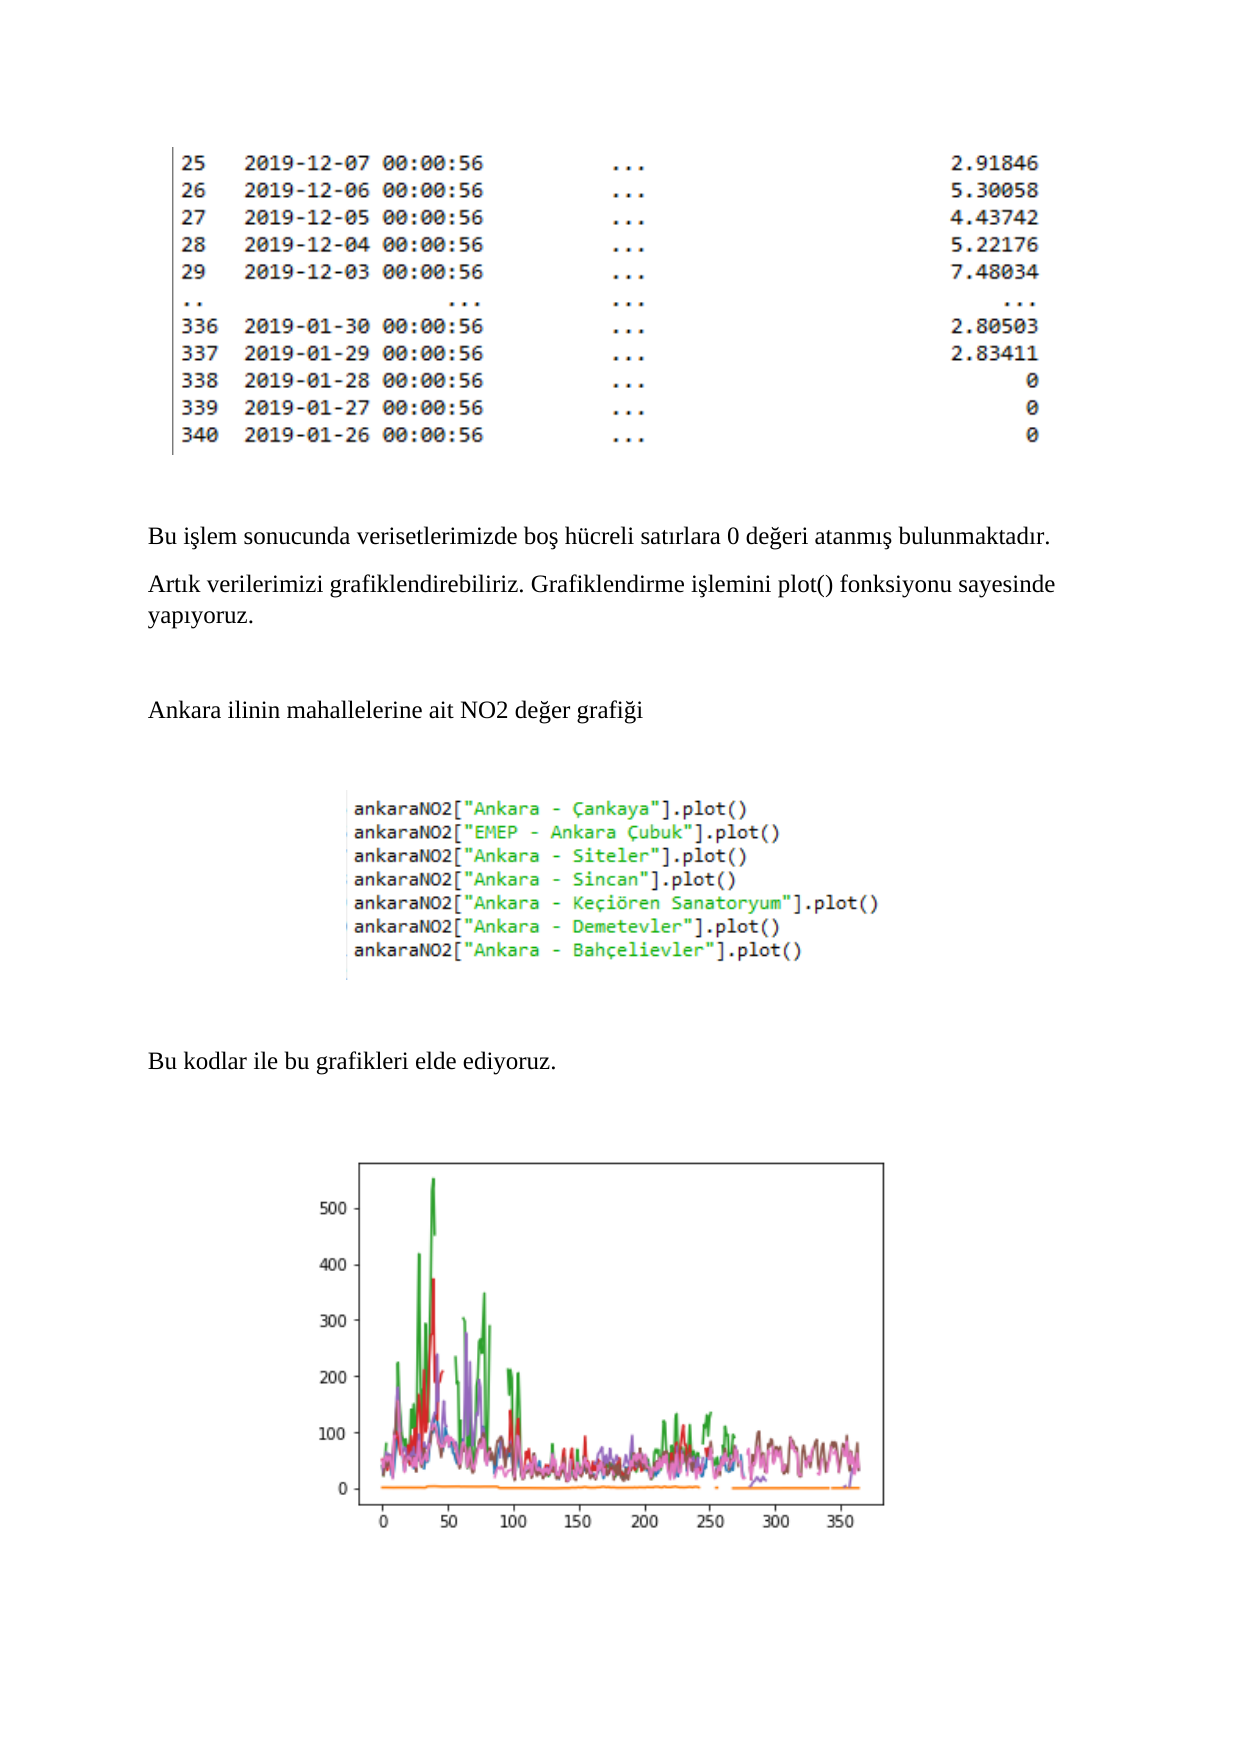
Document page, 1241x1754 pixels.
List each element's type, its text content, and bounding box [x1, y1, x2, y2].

text Bu işlem sonucunda verisetlerimizde boş hücreli satırlara 0 değeri atanmış bulunmaktadır. [148, 521, 1093, 550]
text Artık verilerimizi grafiklendirebiliriz. Grafiklendirme işlemini plot() fonksiyonu sayesinde yapıyoruz. [148, 569, 1093, 628]
picture [172, 147, 1068, 455]
picture [307, 1141, 933, 1556]
picture [346, 790, 894, 980]
text Ankara ilinin mahallelerine ait NO2 değer grafiği [148, 695, 1093, 724]
text Bu kodlar ile bu grafikleri elde ediyoruz. [148, 1046, 1093, 1075]
